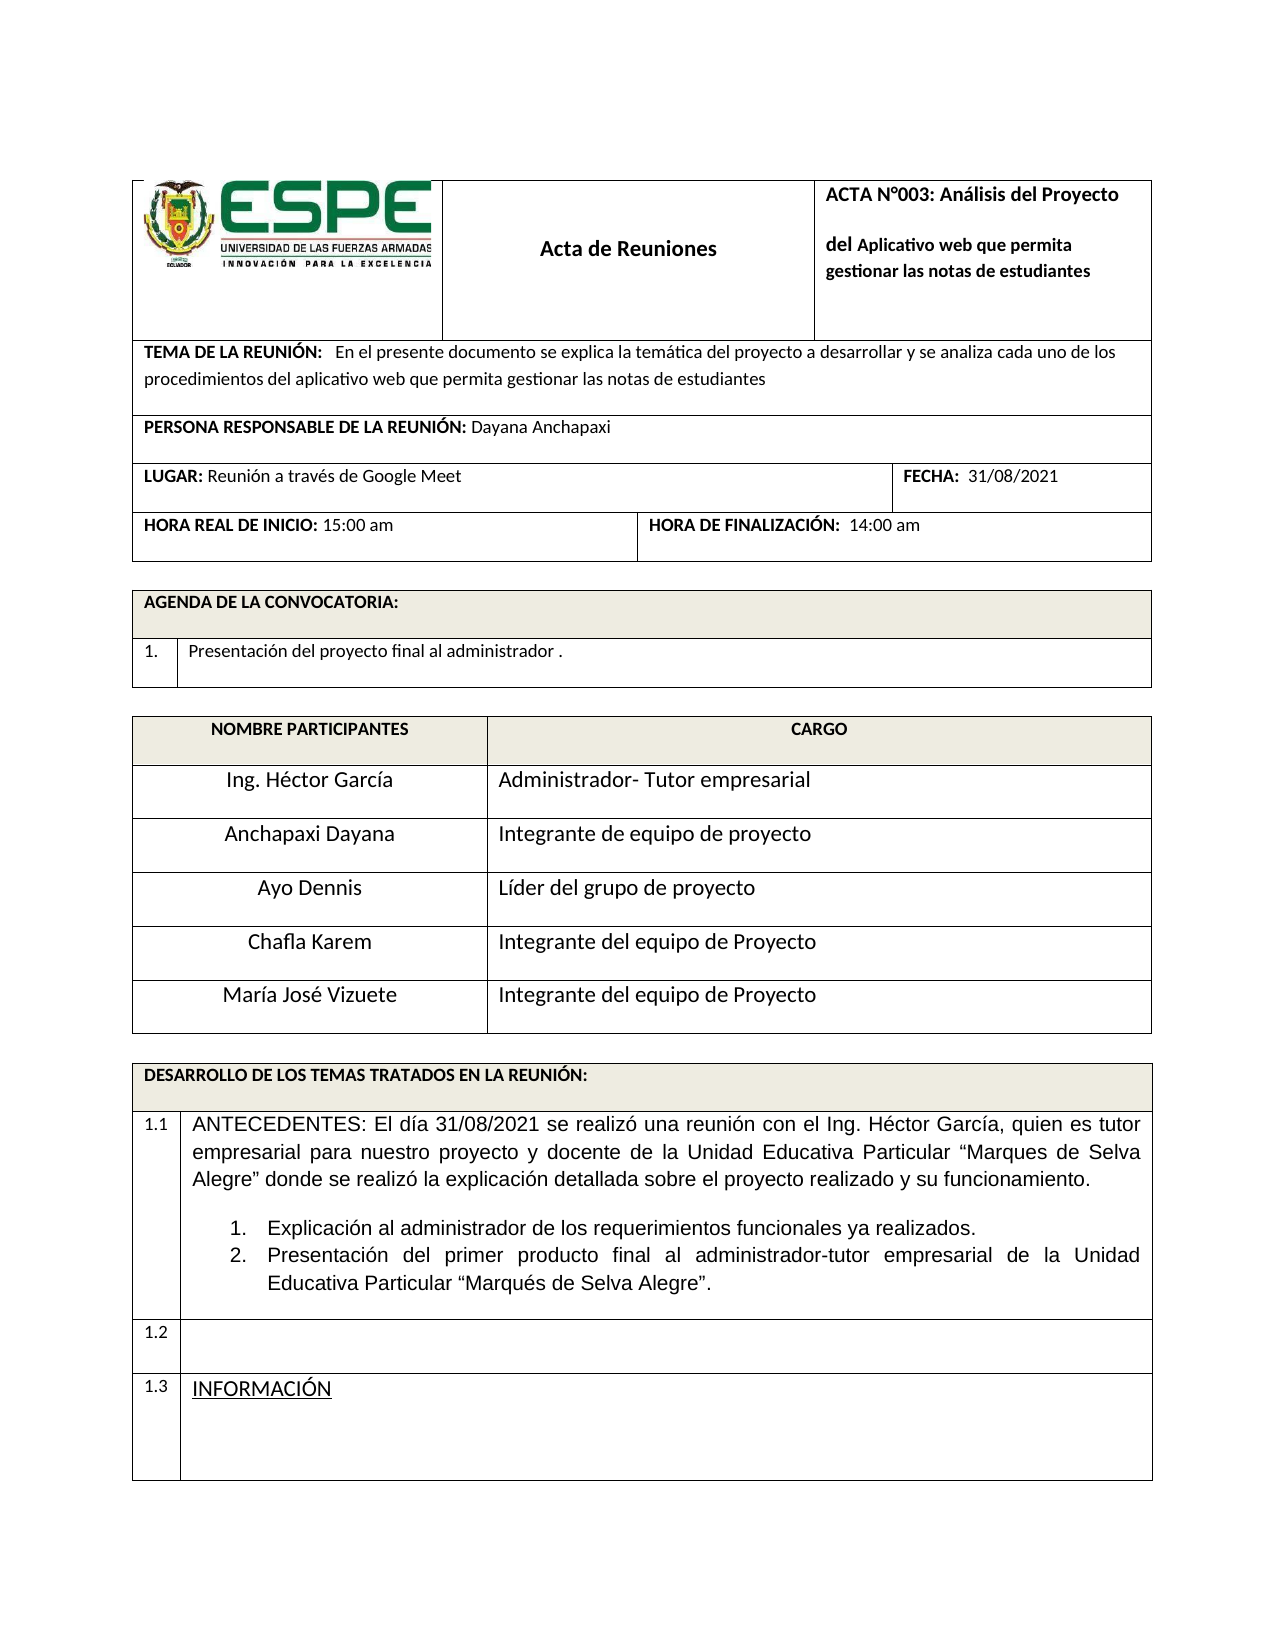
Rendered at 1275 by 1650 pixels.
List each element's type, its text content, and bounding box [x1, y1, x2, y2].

table_header ACTA N°003: Análisis del Proyecto del Aplicativo web que permita gestionar las notas de estudiantes [815, 181, 1151, 339]
table_cell Ing. Héctor García [133, 766, 487, 818]
table_header [133, 181, 442, 339]
table_cell HORA REAL DE INICIO: 15:00 am [133, 513, 637, 561]
table_header CARGO [488, 717, 1151, 764]
table_header AGENDA DE LA CONVOCATORIA: [133, 591, 1151, 638]
table_cell Chafla Karem [133, 927, 487, 979]
table_cell ANTECEDENTES: El día 31/08/2021 se realizó una reunión con el Ing. Héctor García, quien es tutor empresarial para nuestro proyecto y docente de la Unidad Educativa Particular “Marques de Selva Alegre” donde se realizó la explicación detallada sobre el proyecto realizado y su funcionamiento. Explicación al administrador de los requerimientos funcionales ya realizados. Presentación del primer producto final al administrador-tutor empresarial de la Unidad Educativa Particular “Marqués de Selva Alegre”. [181, 1112, 1152, 1319]
table_cell Presentación del proyecto final al administrador . [178, 639, 1151, 687]
table_cell 1. [133, 639, 177, 687]
table_cell 1.1 [133, 1112, 180, 1319]
table_cell Integrante del equipo de Proyecto [488, 927, 1151, 979]
table_cell Líder del grupo de proyecto [488, 873, 1151, 926]
table_header NOMBRE PARTICIPANTES [133, 717, 487, 764]
table_cell 1.3 [133, 1374, 180, 1479]
table_cell Administrador- Tutor empresarial [488, 766, 1151, 818]
table_cell Integrante del equipo de Proyecto [488, 981, 1151, 1033]
table_cell Anchapaxi Dayana [133, 819, 487, 872]
table_header DESARROLLO DE LOS TEMAS TRATADOS EN LA REUNIÓN: [133, 1064, 1152, 1111]
table_cell Ayo Dennis [133, 873, 487, 926]
table_cell Integrante de equipo de proyecto [488, 819, 1151, 872]
table_cell [181, 1320, 1152, 1373]
table_cell TEMA DE LA REUNIÓN: En el presente documento se explica la temática del proyecto a desarrollar y se analiza cada uno de los procedimientos del aplicativo web que permita gestionar las notas de estudiantes [133, 341, 1151, 414]
table_cell LUGAR: Reunión a través de Google Meet [133, 464, 892, 512]
table_cell 1.2 [133, 1320, 180, 1373]
table_cell PERSONA RESPONSABLE DE LA REUNIÓN: Dayana Anchapaxi [133, 416, 1151, 463]
table_cell HORA DE FINALIZACIÓN: 14:00 am [638, 513, 1151, 561]
picture [143, 180, 432, 267]
table_header Acta de Reuniones [443, 181, 814, 339]
table_cell FECHA: 31/08/2021 [893, 464, 1151, 512]
table_cell María José Vizuete [133, 981, 487, 1033]
table_cell INFORMACIÓN [181, 1374, 1152, 1479]
